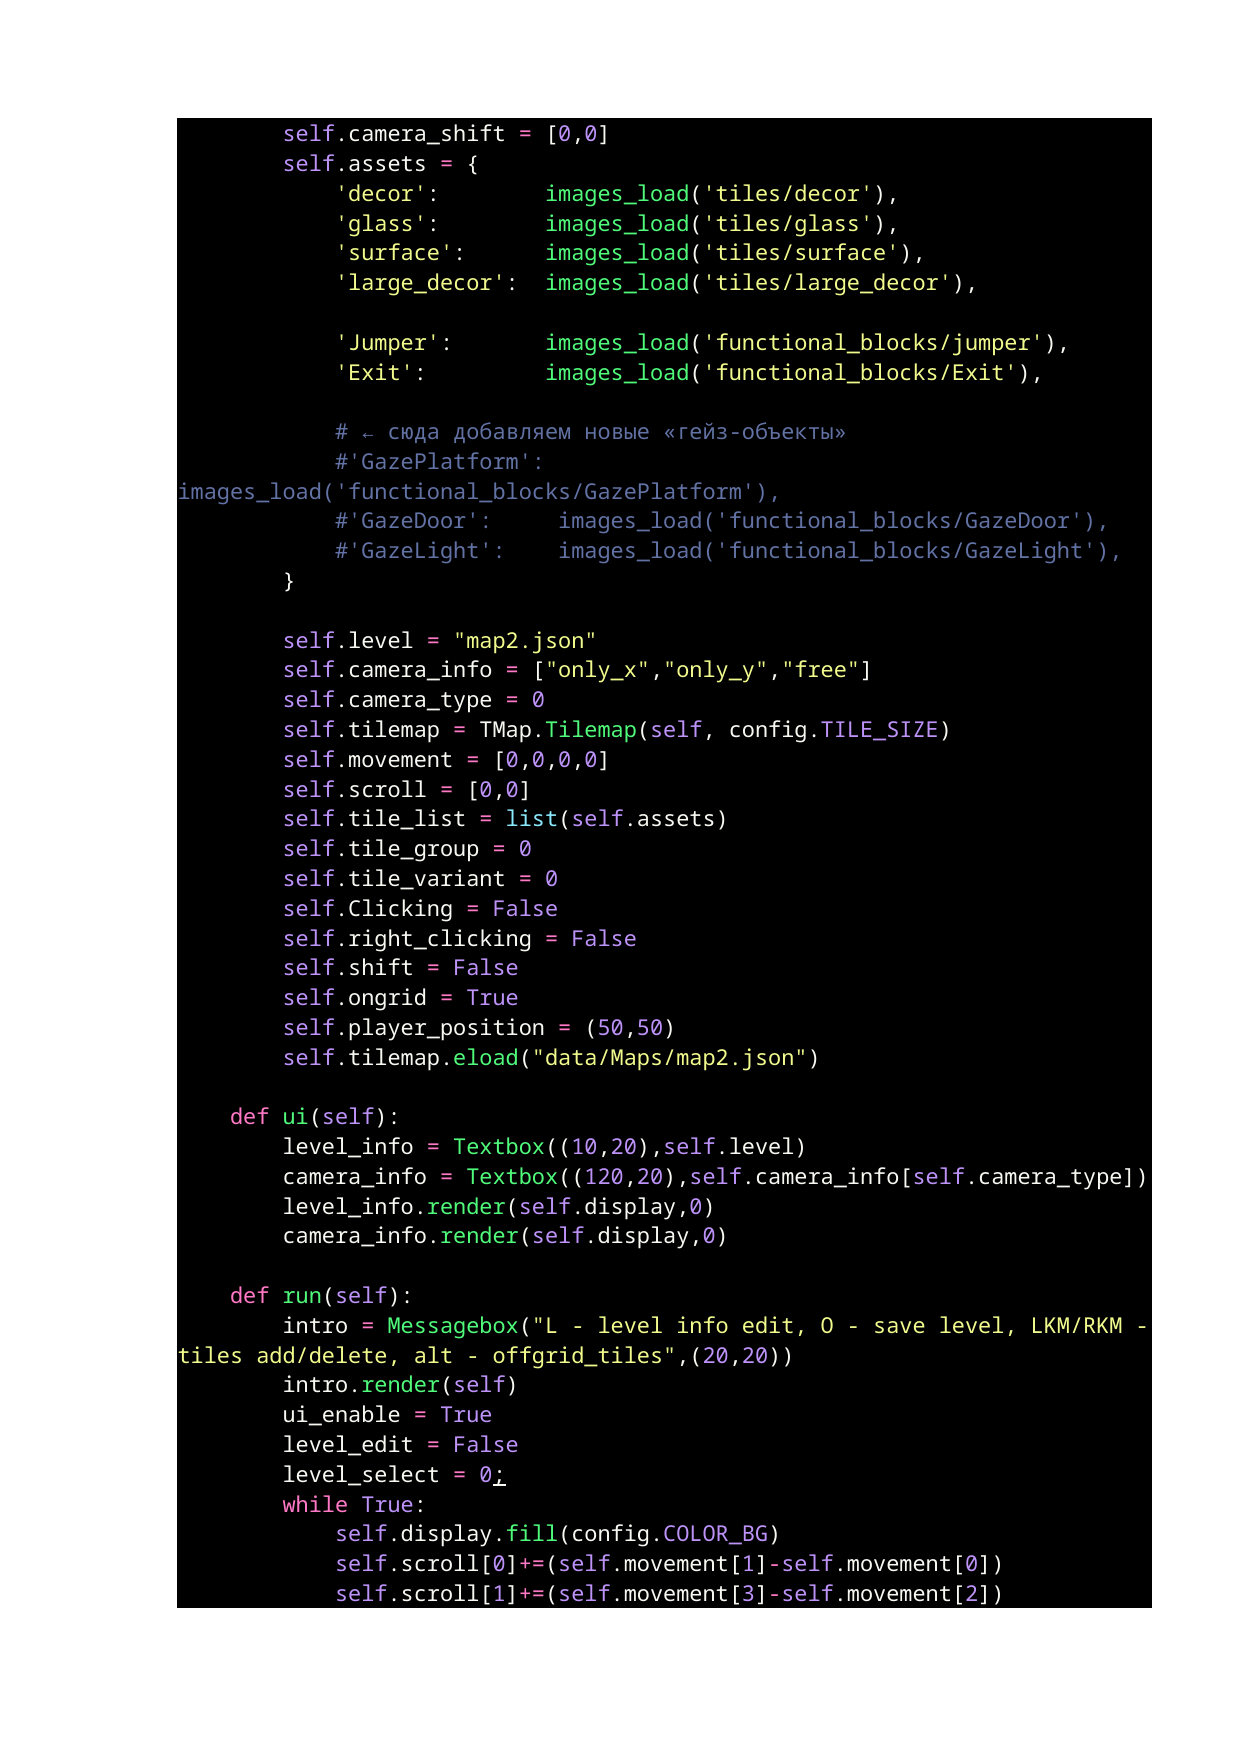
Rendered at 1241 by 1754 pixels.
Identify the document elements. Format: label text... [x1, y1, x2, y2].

text camera_info = Textbox((120,20),self.camera_info[self.camera_type]) [177, 1161, 1152, 1191]
text while True: [177, 1488, 1152, 1518]
text intro.render(self) [177, 1369, 1152, 1399]
text ui_enable = True [177, 1399, 1152, 1429]
text self.scroll[0]+=(self.movement[1]-self.movement[0]) [177, 1548, 1152, 1578]
text 'glass': images_load('tiles/glass'), [177, 207, 1152, 237]
text #'GazeDoor': images_load('functional_blocks/GazeDoor'), [177, 505, 1152, 535]
text level_edit = False [177, 1429, 1152, 1459]
text level_select = 0; [177, 1459, 1152, 1488]
text def run(self): [177, 1280, 1152, 1310]
text 'decor': images_load('tiles/decor'), [177, 178, 1152, 207]
text self.tilemap.eload("data/Maps/map2.json") [177, 1042, 1152, 1071]
text self.tile_list = list(self.assets) [177, 803, 1152, 833]
text self.camera_info = ["only_x","only_y","free"] [177, 654, 1152, 684]
text } [177, 565, 1152, 595]
text self.scroll[1]+=(self.movement[3]-self.movement[2]) [177, 1578, 1152, 1608]
text self.ongrid = True [177, 982, 1152, 1012]
text level_info = Textbox((10,20),self.level) [177, 1131, 1152, 1161]
text self.scroll = [0,0] [177, 773, 1152, 803]
text self.shift = False [177, 952, 1152, 982]
text #'GazePlatform': images_load('functional_blocks/GazePlatform'), [177, 446, 1152, 505]
text self.Clicking = False [177, 893, 1152, 922]
text 'Exit': images_load('functional_blocks/Exit'), [177, 356, 1152, 386]
text def ui(self): [177, 1101, 1152, 1131]
text self.tilemap = TMap.Tilemap(self, config.TILE_SIZE) [177, 714, 1152, 744]
text self.right_clicking = False [177, 922, 1152, 952]
text 'large_decor': images_load('tiles/large_decor'), [177, 267, 1152, 297]
text self.camera_type = 0 [177, 684, 1152, 714]
text self.movement = [0,0,0,0] [177, 744, 1152, 773]
text 'Jumper': images_load('functional_blocks/jumper'), [177, 327, 1152, 356]
text # ← сюда добавляем новые «гейз-объекты» [177, 416, 1152, 446]
text #'GazeLight': images_load('functional_blocks/GazeLight'), [177, 535, 1152, 565]
text level_info.render(self.display,0) [177, 1191, 1152, 1220]
text self.camera_shift = [0,0] [177, 118, 1152, 148]
text self.level = "map2.json" [177, 624, 1152, 654]
text 'surface': images_load('tiles/surface'), [177, 237, 1152, 267]
text self.assets = { [177, 148, 1152, 178]
text self.tile_variant = 0 [177, 863, 1152, 893]
text intro = Messagebox("L - level info edit, O - save level, LKM/RKM - tiles add/delete, alt - offgrid_tiles",(20,20)) [177, 1310, 1152, 1369]
text camera_info.render(self.display,0) [177, 1220, 1152, 1250]
text self.display.fill(config.COLOR_BG) [177, 1518, 1152, 1548]
text self.player_position = (50,50) [177, 1012, 1152, 1042]
text self.tile_group = 0 [177, 833, 1152, 863]
